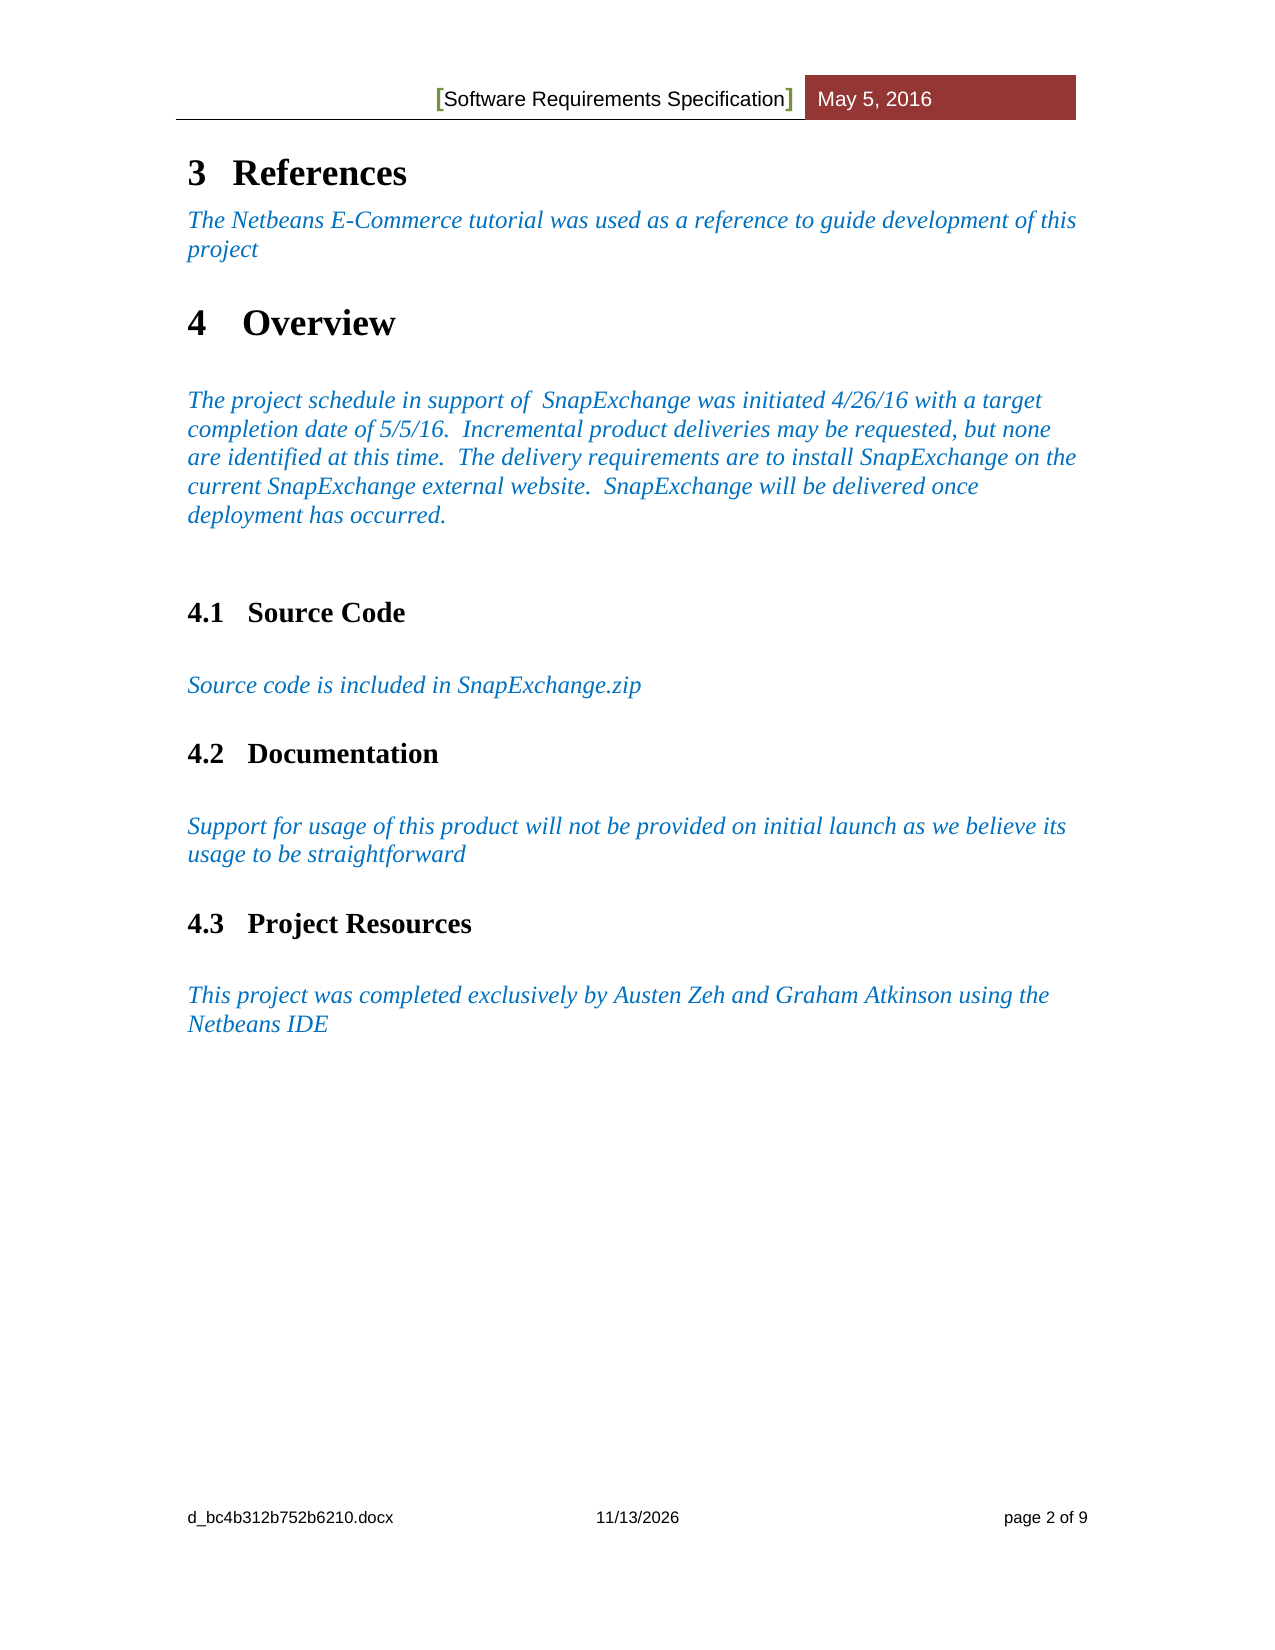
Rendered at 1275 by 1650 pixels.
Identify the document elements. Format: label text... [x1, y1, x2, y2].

subtitle Overview [187, 301, 1087, 344]
subtitle Documentation [187, 736, 1087, 769]
text Support for usage of this product will not be provided on initial launch as we believe its usage to be straightforward [187, 811, 1087, 868]
subtitle Source Code [187, 595, 1087, 628]
subtitle References [187, 150, 1087, 193]
text This project was completed exclusively by Austen Zeh and Graham Atkinson using the Netbeans IDE [187, 981, 1087, 1038]
text The Netbeans E-Commerce tutorial was used as a reference to guide development of this project [187, 206, 1087, 263]
subtitle Project Resources [187, 906, 1087, 939]
text Source code is included in SnapExchange.zip [187, 670, 1087, 698]
text The project schedule in support of SnapExchange was initiated 4/26/16 with a target completion date of 5/5/16. Incremental product deliveries may be requested, but none are identified at this time. The delivery requirements are to install SnapExchange on the current SnapExchange external website. SnapExchange will be delivered once deployment has occurred. [187, 385, 1087, 529]
